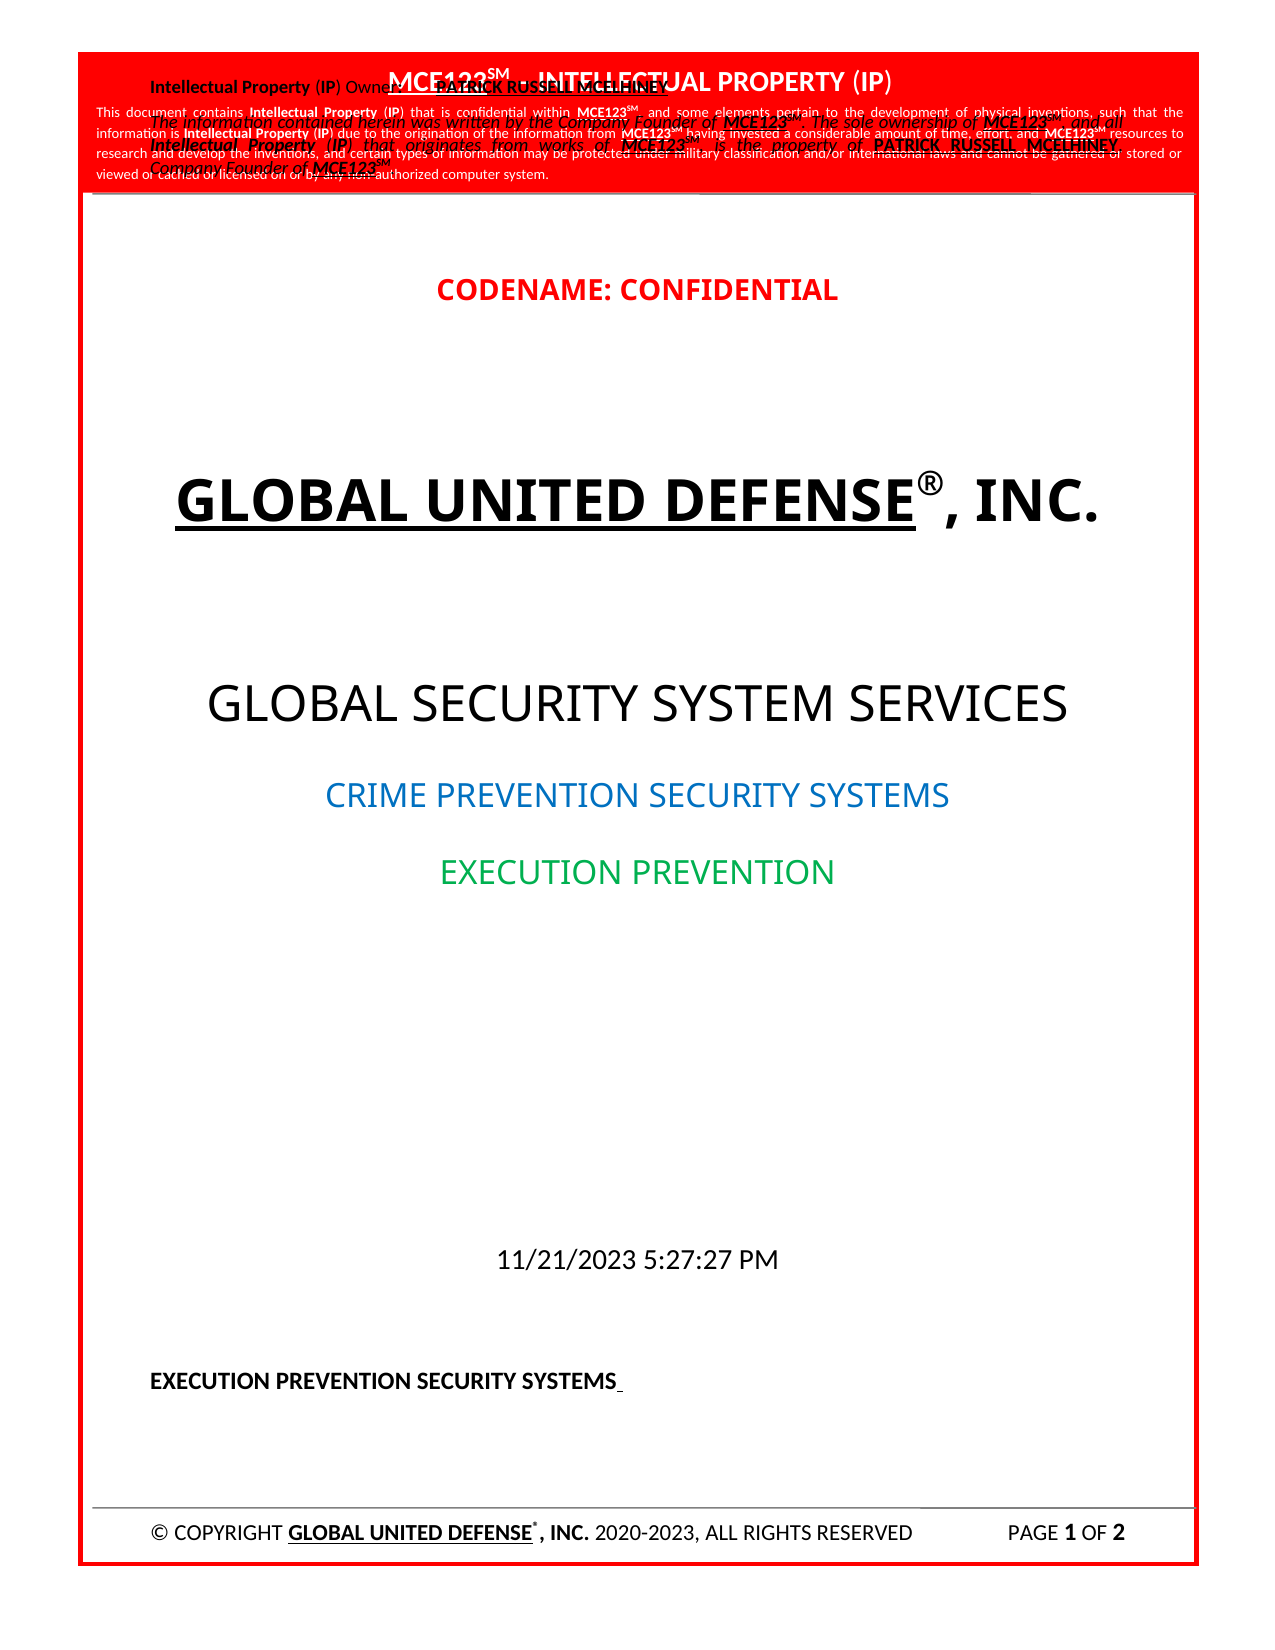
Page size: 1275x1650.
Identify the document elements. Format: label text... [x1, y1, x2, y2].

text 11/21/2023 5:27:27 PM [150, 1241, 1125, 1277]
text EXECUTION PREVENTION SECURITY SYSTEMS [150, 1365, 1125, 1395]
subtitle CRIME PREVENTION SECURITY SYSTEMS [150, 772, 1125, 817]
subtitle EXECUTION PREVENTION [150, 849, 1125, 894]
text GLOBAL UNITED DEFENSE®, INC. [150, 459, 1125, 539]
text CODENAME: CONFIDENTIAL [150, 269, 1125, 309]
text GLOBAL SECURITY SYSTEM SERVICES [150, 668, 1125, 736]
